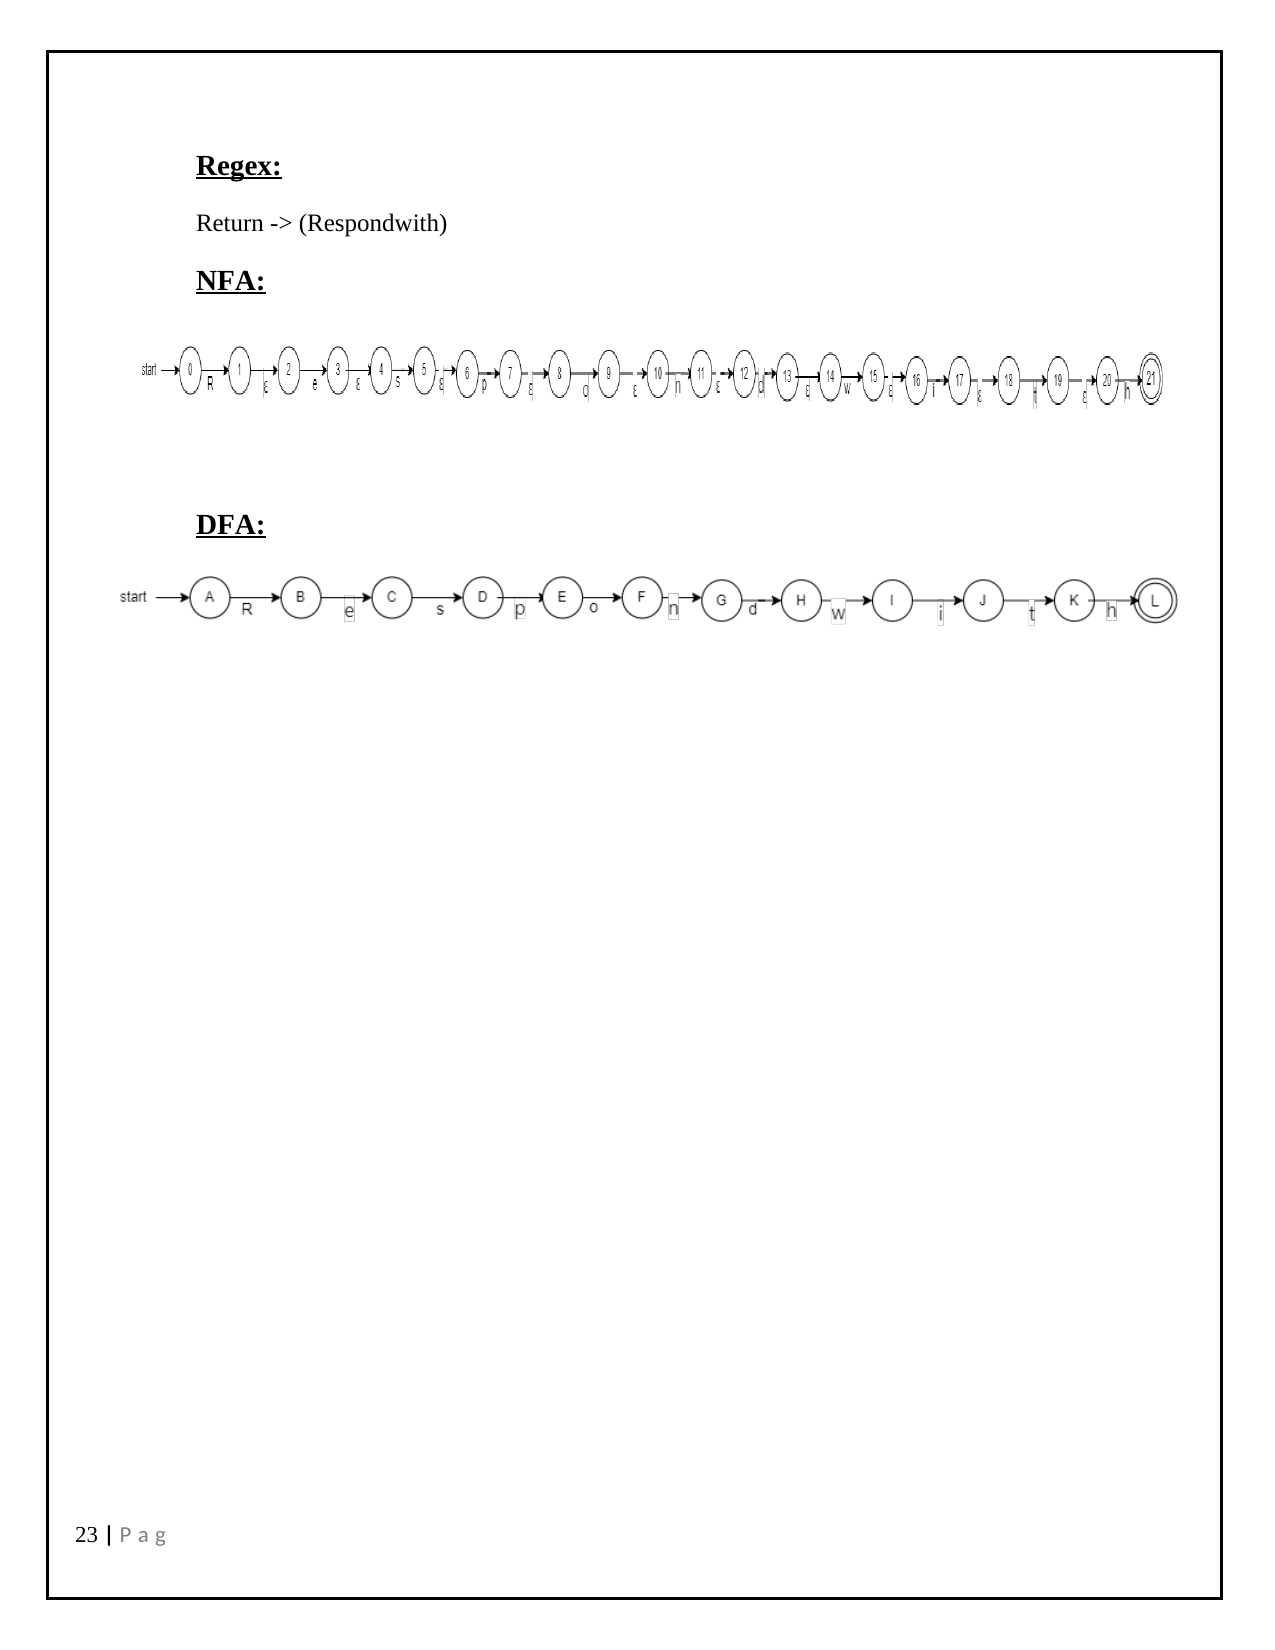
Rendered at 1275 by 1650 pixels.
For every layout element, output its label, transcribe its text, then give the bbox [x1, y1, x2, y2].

text DFA: [196, 507, 1220, 541]
picture [110, 576, 1178, 630]
text Regex: [196, 148, 1220, 181]
text NFA: [196, 263, 1220, 296]
text Return -> (Respondwith) [196, 208, 1220, 236]
picture [136, 346, 1163, 416]
